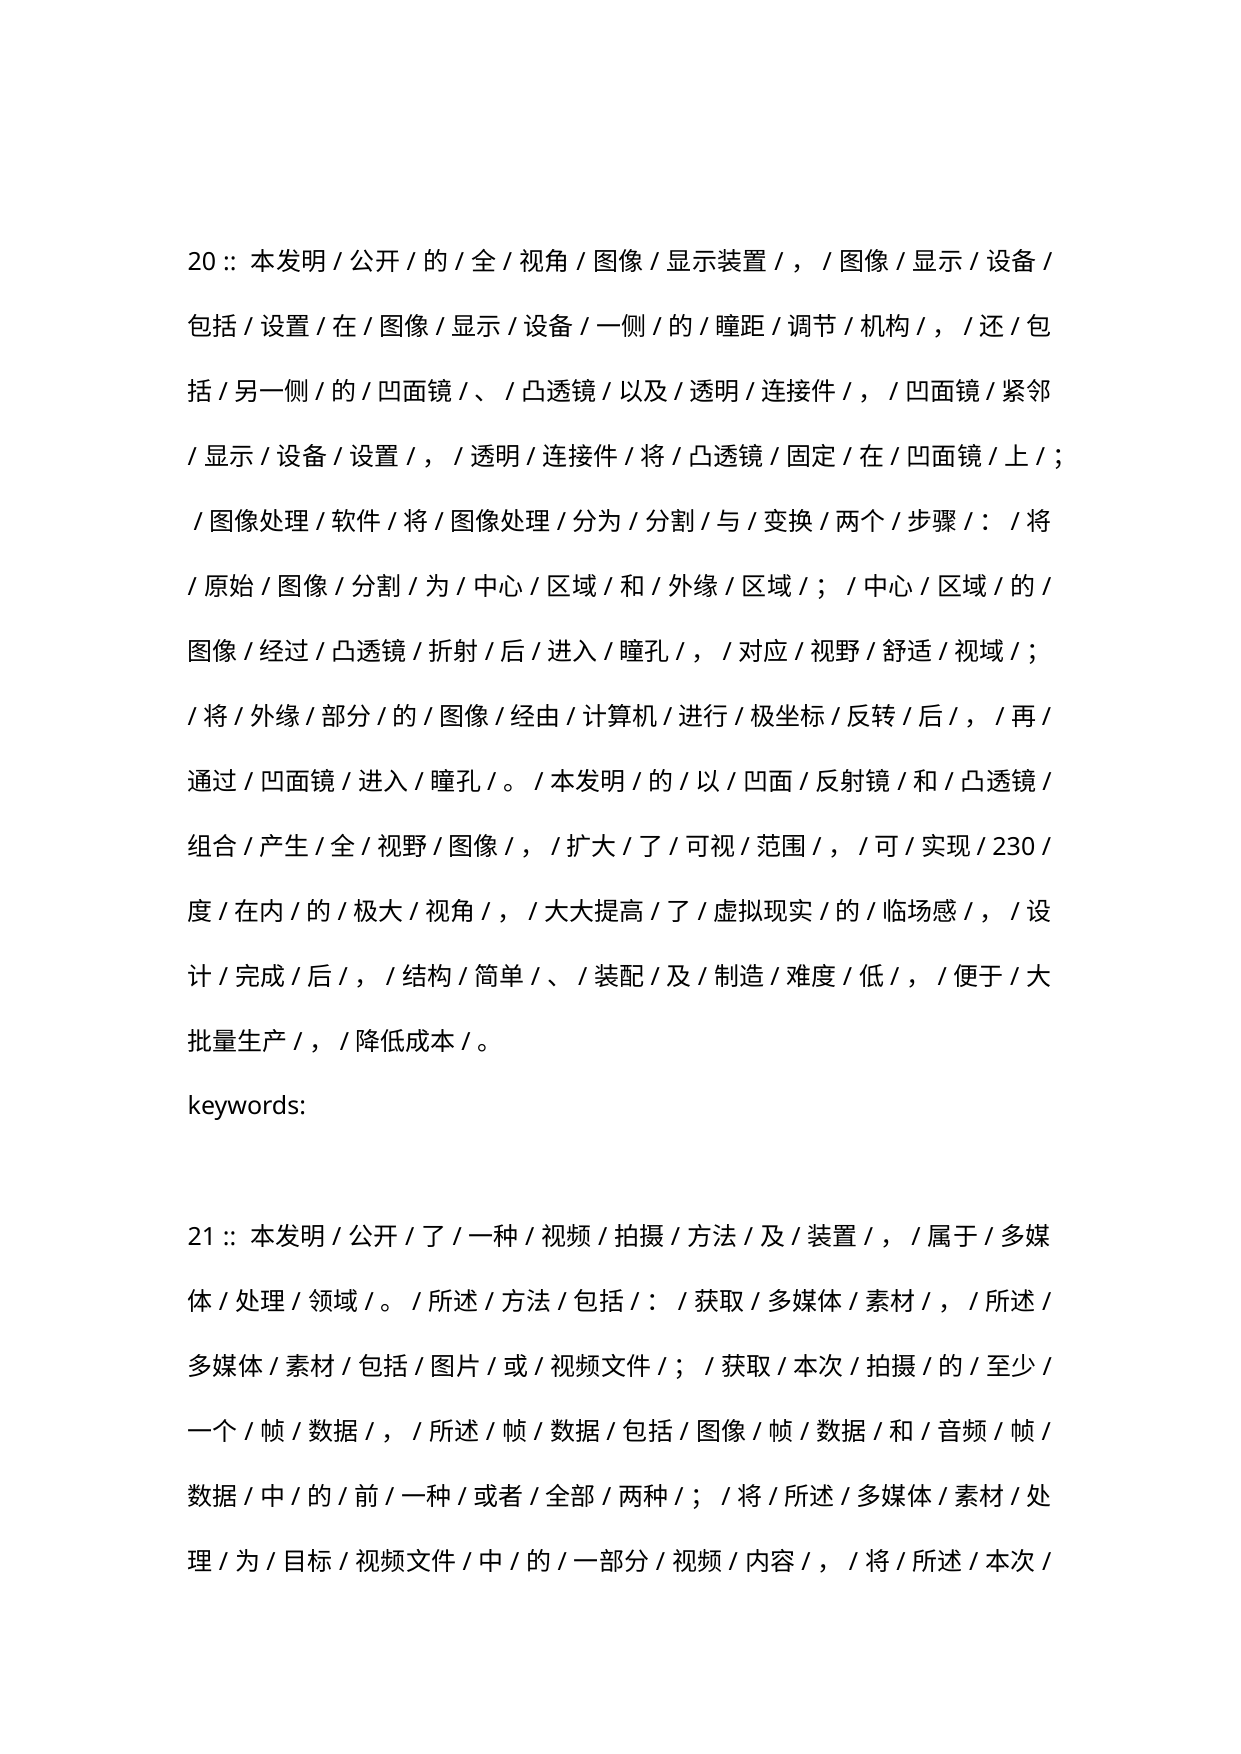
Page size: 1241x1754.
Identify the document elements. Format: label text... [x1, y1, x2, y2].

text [187, 1202, 1053, 1592]
text keywords: [187, 1072, 1053, 1137]
text 20 :: 本发明 / 公开 / 的 / 全 / 视角 / 图像 / 显示装置 / ， / 图像 / 显示 / 设备 / 包括 / 设置 / 在 / 图像 / 显示 / 设备 / 一侧 / 的 / 瞳距 / 调节 / 机构 / ， / 还 / 包括 / 另一侧 / 的 / 凹面镜 / 、 / 凸透镜 / 以及 / 透明 / 连接件 / ， / 凹面镜 / 紧邻 / 显示 / 设备 / 设置 / ， / 透明 / 连接件 / 将 / 凸透镜 / 固定 / 在 / 凹面镜 / 上 / ； / 图像处理 / 软件 / 将 / 图像处理 / 分为 / 分割 / 与 / 变换 / 两个 / 步骤 / ： / 将 / 原始 / 图像 / 分割 / 为 / 中心 / 区域 / 和 / 外缘 / 区域 / ； / 中心 / 区域 / 的 / 图像 / 经过 / 凸透镜 / 折射 / 后 / 进入 / 瞳孔 / ， / 对应 / 视野 / 舒适 / 视域 / ； / 将 / 外缘 / 部分 / 的 / 图像 / 经由 / 计算机 / 进行 / 极坐标 / 反转 / 后 / ， / 再 / 通过 / 凹面镜 / 进入 / 瞳孔 / 。 / 本发明 / 的 / 以 / 凹面 / 反射镜 / 和 / 凸透镜 / 组合 / 产生 / 全 / 视野 / 图像 / ， / 扩大 / 了 / 可视 / 范围 / ， / 可 / 实现 / 230 / 度 / 在内 / 的 / 极大 / 视角 / ， / 大大提高 / 了 / 虚拟现实 / 的 / 临场感 / ， / 设计 / 完成 / 后 / ， / 结构 / 简单 / 、 / 装配 / 及 / 制造 / 难度 / 低 / ， / 便于 / 大批量生产 / ， / 降低成本 / 。 [187, 227, 1053, 1072]
